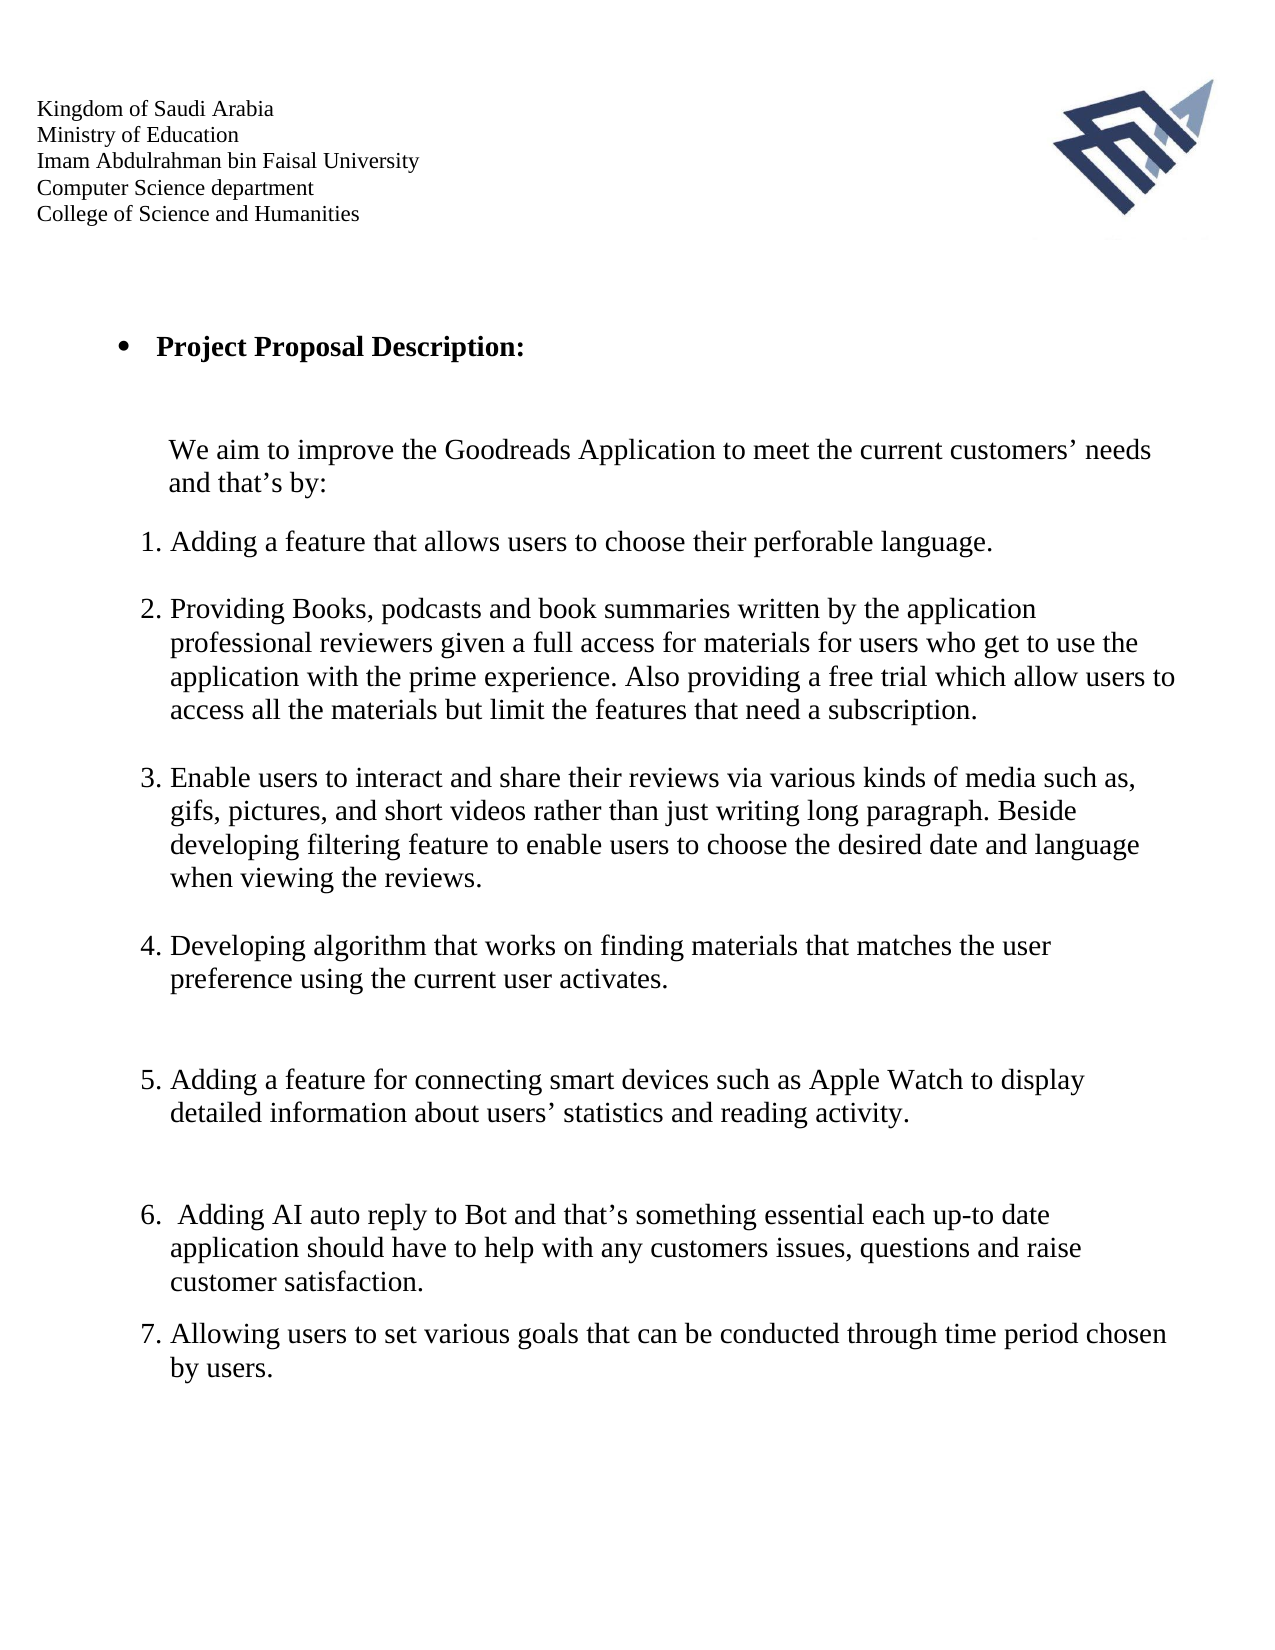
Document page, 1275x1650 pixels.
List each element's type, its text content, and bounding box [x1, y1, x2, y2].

list Developing algorithm that works on finding materials that matches the user preference using the current user activates. [140, 928, 1179, 995]
list Adding a feature for connecting smart devices such as Apple Watch to display detailed information about users’ statistics and reading activity. [140, 1062, 1179, 1129]
list Providing Books, podcasts and book summaries written by the application professional reviewers given a full access for materials for users who get to use the application with the prime experience. Also providing a free trial which allow users to access all the materials but limit the features that need a subscription. [140, 592, 1179, 726]
list Adding a feature that allows users to choose their perforable language. [140, 524, 1179, 558]
text We aim to improve the Goodreads Application to meet the current customers’ needs and that’s by: [168, 432, 1179, 499]
list Allowing users to set various goals that can be conducted through time period chosen by users. [140, 1317, 1179, 1384]
picture [1009, 45, 1223, 240]
list Enable users to interact and share their reviews via various kinds of media such as, gifs, pictures, and short videos rather than just writing long paragraph. Beside developing filtering feature to enable users to choose the desired date and language when viewing the reviews. [140, 760, 1179, 894]
list Project Proposal Description: [118, 329, 1153, 363]
list Adding AI auto reply to Bot and that’s something essential each up-to date application should have to help with any customers issues, questions and raise customer satisfaction. [140, 1197, 1179, 1297]
